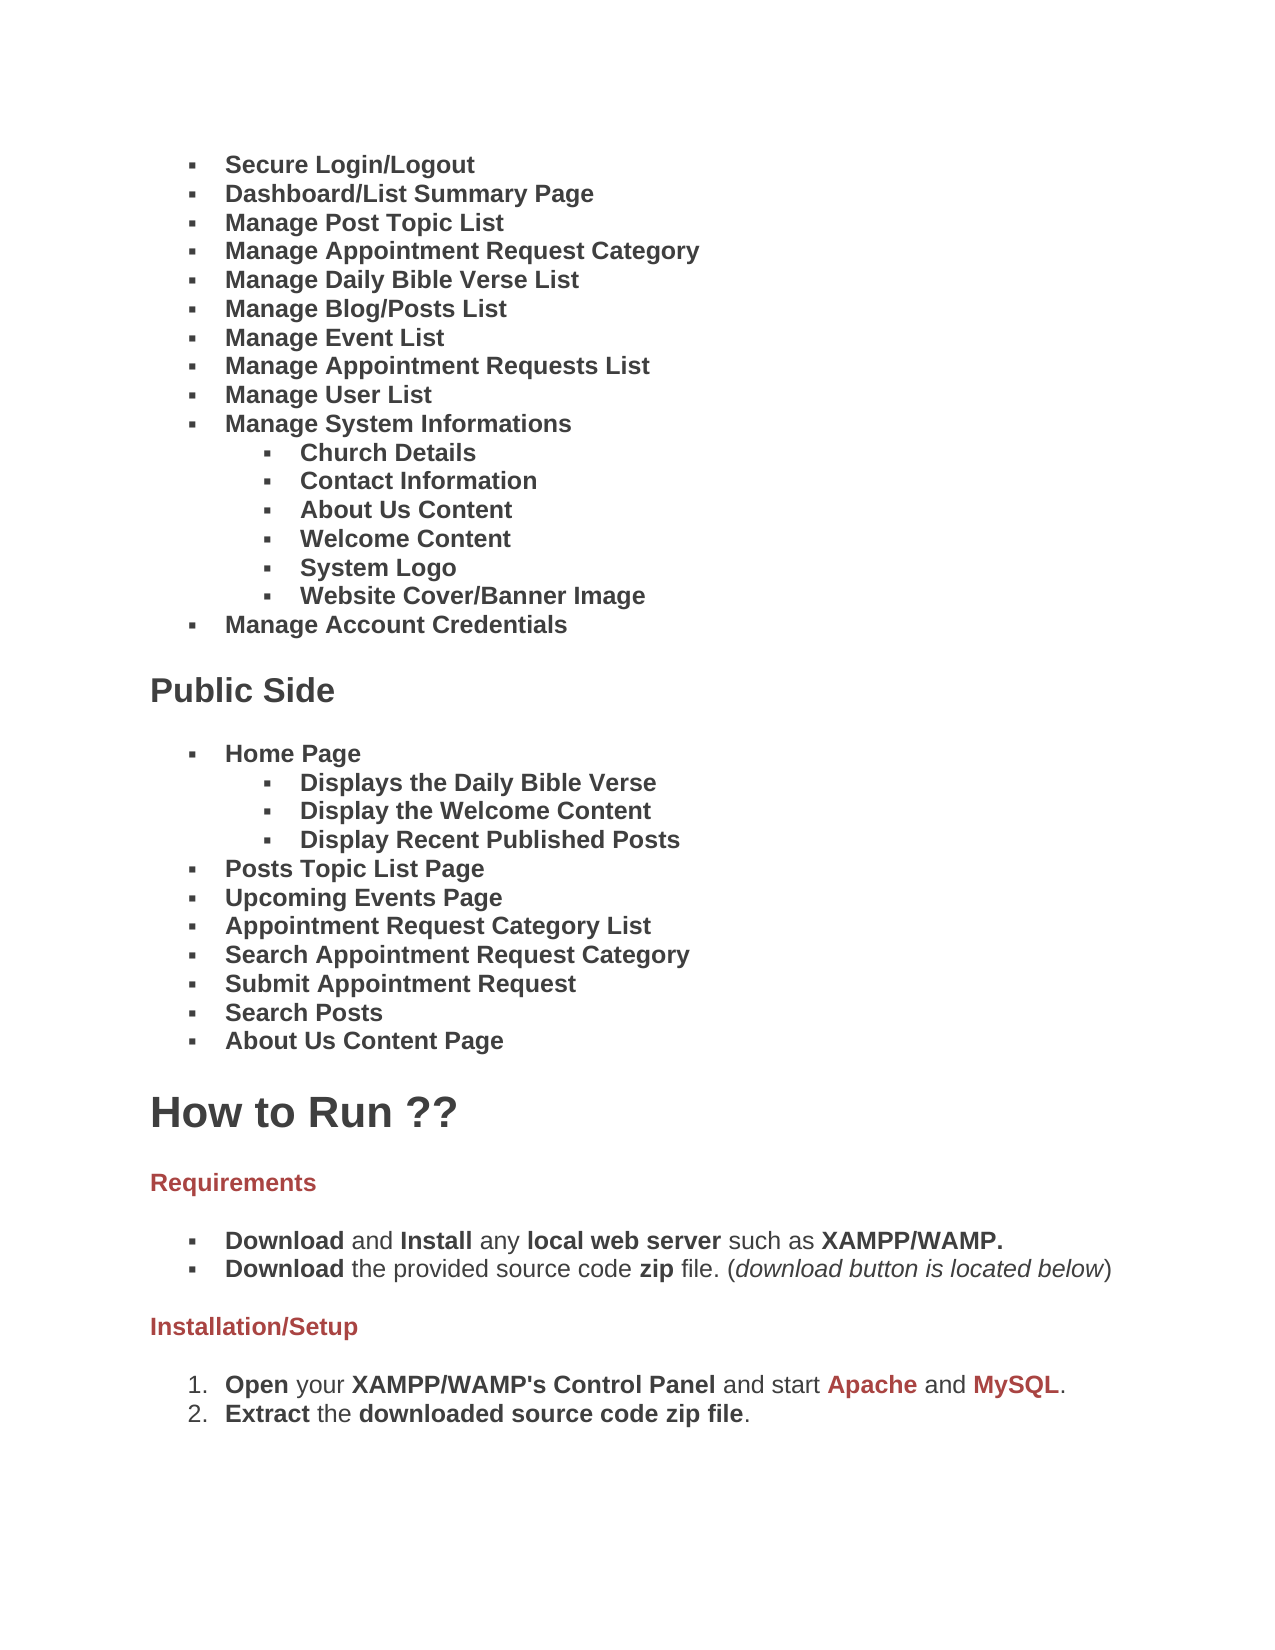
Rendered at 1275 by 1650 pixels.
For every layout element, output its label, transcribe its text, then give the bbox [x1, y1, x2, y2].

list About Us Content Page [187, 1026, 1125, 1055]
list Submit Appointment Request [187, 969, 1125, 997]
list Dashboard/List Summary Page [187, 179, 1125, 207]
list Manage Event List [187, 322, 1125, 351]
list Church Details [262, 437, 1125, 466]
list Manage Appointment Request Category [187, 236, 1125, 265]
list System Logo [262, 552, 1125, 581]
list Search Posts [187, 997, 1125, 1026]
list Manage System Informations [187, 409, 1125, 437]
text Installation/Setup [150, 1312, 1125, 1341]
list Welcome Content [262, 524, 1125, 552]
list Display the Welcome Content [262, 796, 1125, 825]
list Manage User List [187, 380, 1125, 409]
list Appointment Request Category List [187, 911, 1125, 940]
list Download the provided source code zip file. (download button is located below) [187, 1254, 1125, 1283]
list Search Appointment Request Category [187, 940, 1125, 969]
list Secure Login/Logout [187, 150, 1125, 179]
list Manage Blog/Posts List [187, 294, 1125, 322]
list Website Cover/Banner Image [262, 581, 1125, 610]
text Public Side [150, 670, 1125, 709]
list Posts Topic List Page [187, 854, 1125, 882]
list Download and Install any local web server such as XAMPP/WAMP. [187, 1226, 1125, 1254]
list Manage Appointment Requests List [187, 351, 1125, 380]
list Manage Account Credentials [187, 610, 1125, 639]
list Contact Information [262, 466, 1125, 495]
text Requirements [150, 1168, 1125, 1197]
list Manage Daily Bible Verse List [187, 265, 1125, 294]
list Open your XAMPP/WAMP's Control Panel and start Apache and MySQL. [187, 1370, 1125, 1399]
list Upcoming Events Page [187, 882, 1125, 911]
text How to Run ?? [150, 1086, 1125, 1137]
list Home Page [187, 739, 1125, 767]
list Display Recent Published Posts [262, 825, 1125, 854]
list Extract the downloaded source code zip file. [187, 1399, 1125, 1428]
list Manage Post Topic List [187, 207, 1125, 236]
list About Us Content [262, 495, 1125, 524]
list Displays the Daily Bible Verse [262, 767, 1125, 796]
